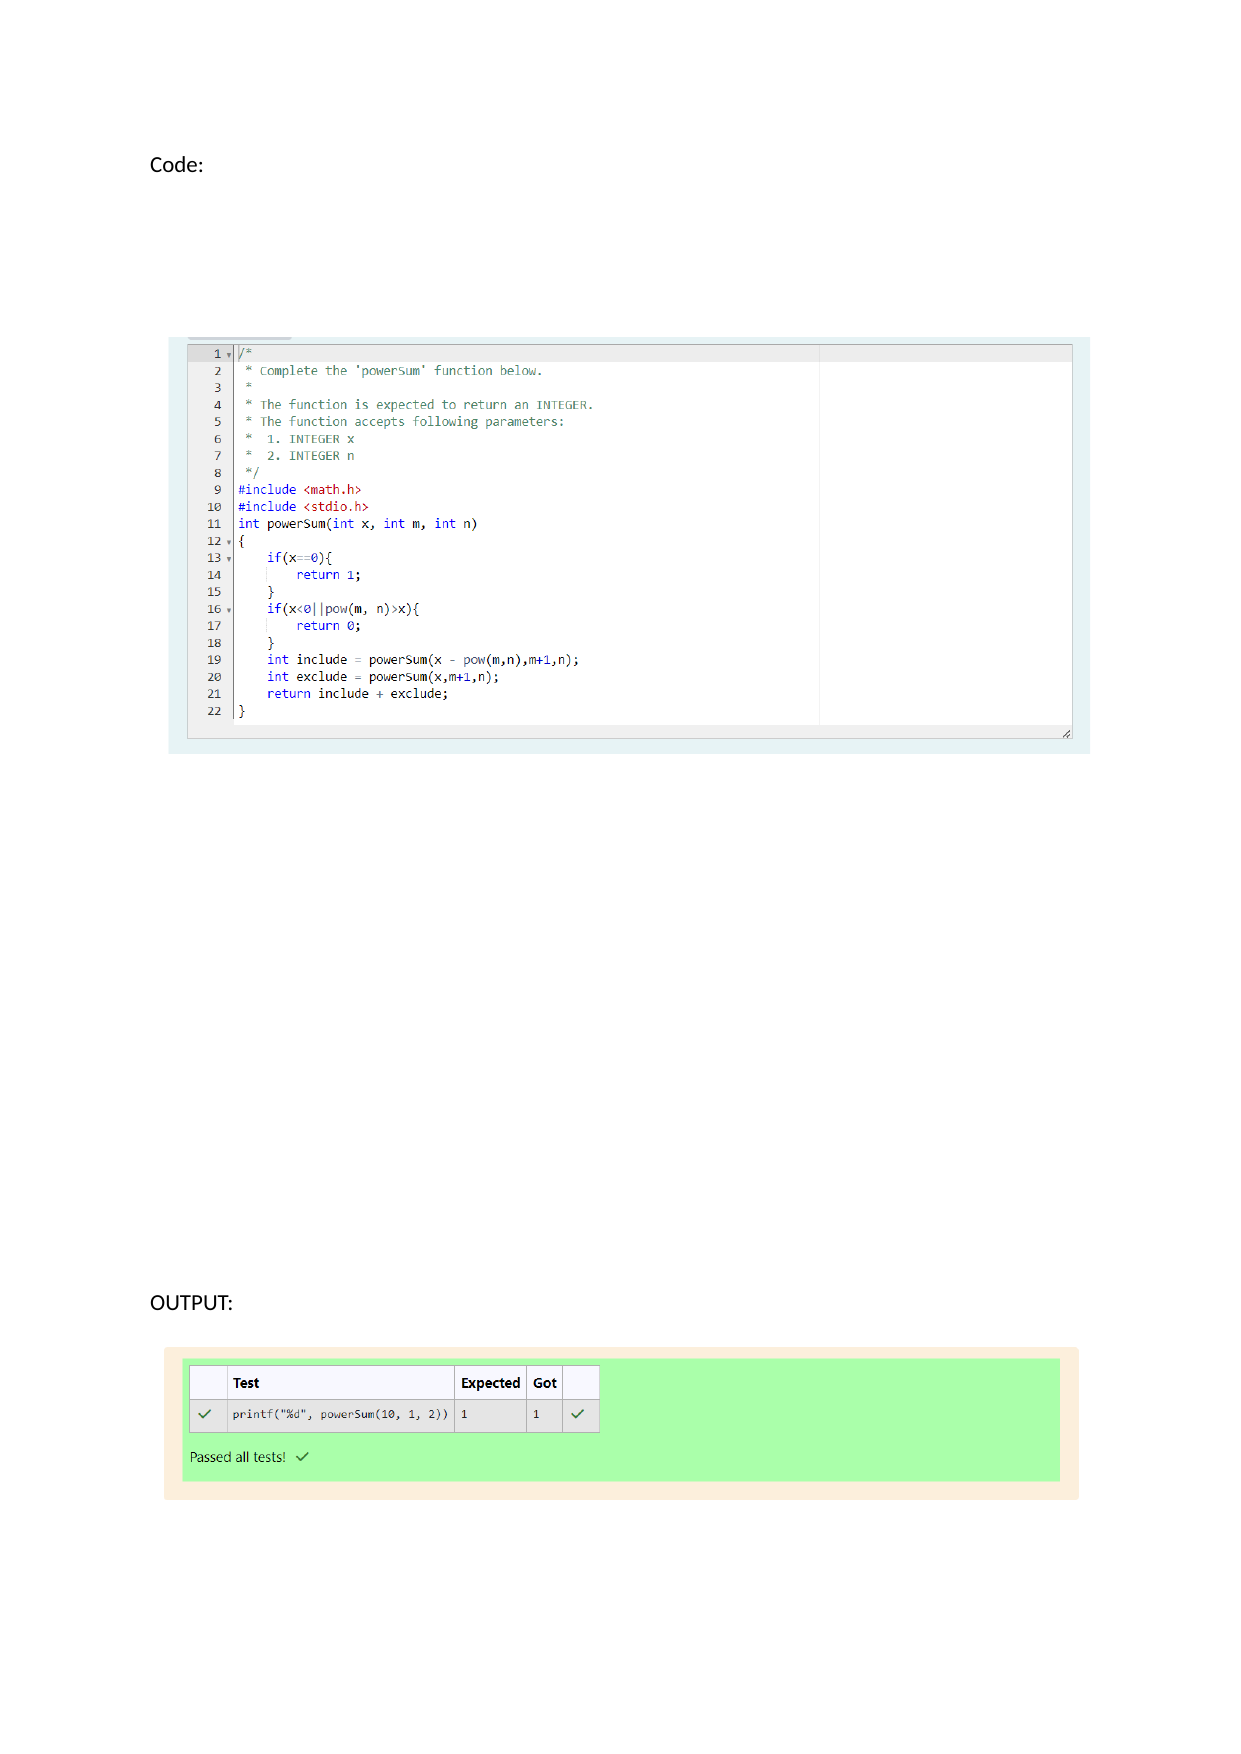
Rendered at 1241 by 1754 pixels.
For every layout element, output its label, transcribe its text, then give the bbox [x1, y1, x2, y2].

picture [150, 1335, 1091, 1517]
picture [150, 337, 1091, 754]
text Code: [150, 150, 1090, 178]
text OUTPUT: [150, 1288, 1090, 1316]
